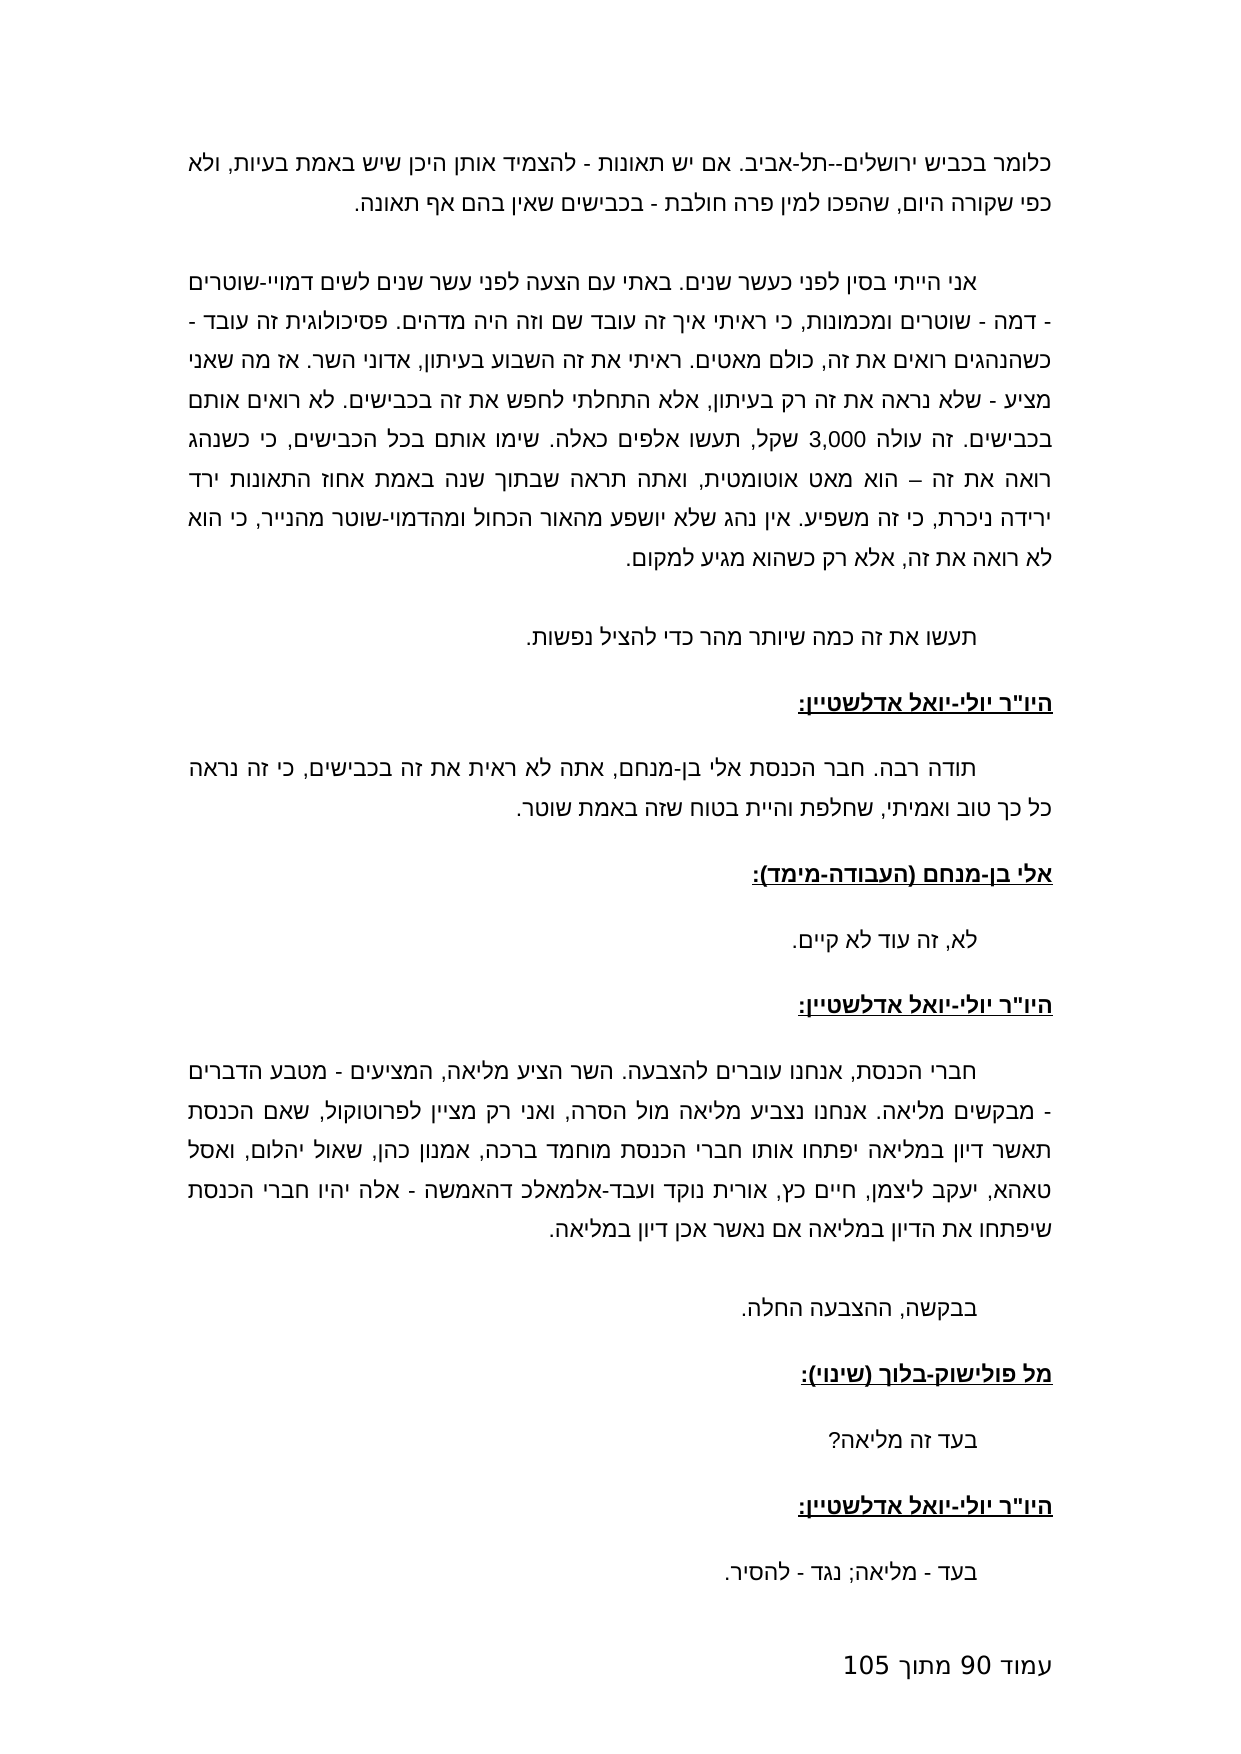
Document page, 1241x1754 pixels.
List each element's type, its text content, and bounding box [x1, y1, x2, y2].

text היו"ר יולי-יואל אדלשטיין: [187, 966, 1053, 1019]
text היו"ר יולי-יואל אדלשטיין: [187, 663, 1053, 716]
text בבקשה, ההצבעה החלה. [187, 1295, 1053, 1321]
text חברי הכנסת, אנחנו עוברים להצבעה. השר הציע מליאה, המציעים - מטבע הדברים - מבקשים מליאה. אנחנו נצביע מליאה מול הסרה, ואני רק מציין לפרוטוקול, שאם הכנסת תאשר דיון במליאה יפתחו אותו חברי הכנסת מוחמד ברכה, אמנון כהן, שאול יהלום, ואסל טאהא, יעקב ליצמן, חיים כץ, אורית נוקד ועבד-אלמאלכ דהאמשה - אלה יהיו חברי הכנסת שיפתחו את הדיון במליאה אם נאשר אכן דיון במליאה. [187, 1058, 1053, 1242]
text אני הייתי בסין לפני כעשר שנים. באתי עם הצעה לפני עשר שנים לשים דמויי-שוטרים - דמה - שוטרים ומכמונות, כי ראיתי איך זה עובד שם וזה היה מדהים. פסיכולוגית זה עובד - כשהנהגים רואים את זה, כולם מאטים. ראיתי את זה השבוע בעיתון, אדוני השר. אז מה שאני מציע - שלא נראה את זה רק בעיתון, אלא התחלתי לחפש את זה בכבישים. לא רואים אותם בכבישים. זה עולה 3,000 שקל, תעשו אלפים כאלה. שימו אותם בכל הכבישים, כי כשנהג רואה את זה – הוא מאט אוטומטית, ואתה תראה שבתוך שנה באמת אחוז התאונות ירד ירידה ניכרת, כי זה משפיע. אין נהג שלא יושפע מהאור הכחול ומהדמוי-שוטר מהנייר, כי הוא לא רואה את זה, אלא רק כשהוא מגיע למקום. [187, 268, 1053, 571]
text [187, 150, 1053, 216]
text מל פולישוק-בלוך (שינוי): [187, 1334, 1053, 1387]
text תודה רבה. חבר הכנסת אלי בן-מנחם, אתה לא ראית את זה בכבישים, כי זה נראה כל כך טוב ואמיתי, שחלפת והיית בטוח שזה באמת שוטר. [187, 755, 1053, 821]
text לא, זה עוד לא קיים. [187, 927, 1053, 953]
text בעד - מליאה; נגד - להסיר. [187, 1558, 1053, 1585]
text בעד זה מליאה? [187, 1427, 1053, 1453]
text תעשו את זה כמה שיותר מהר כדי להציל נפשות. [187, 624, 1053, 650]
text היו"ר יולי-יואל אדלשטיין: [187, 1466, 1053, 1519]
text אלי בן-מנחם (העבודה-מימד): [187, 834, 1053, 887]
